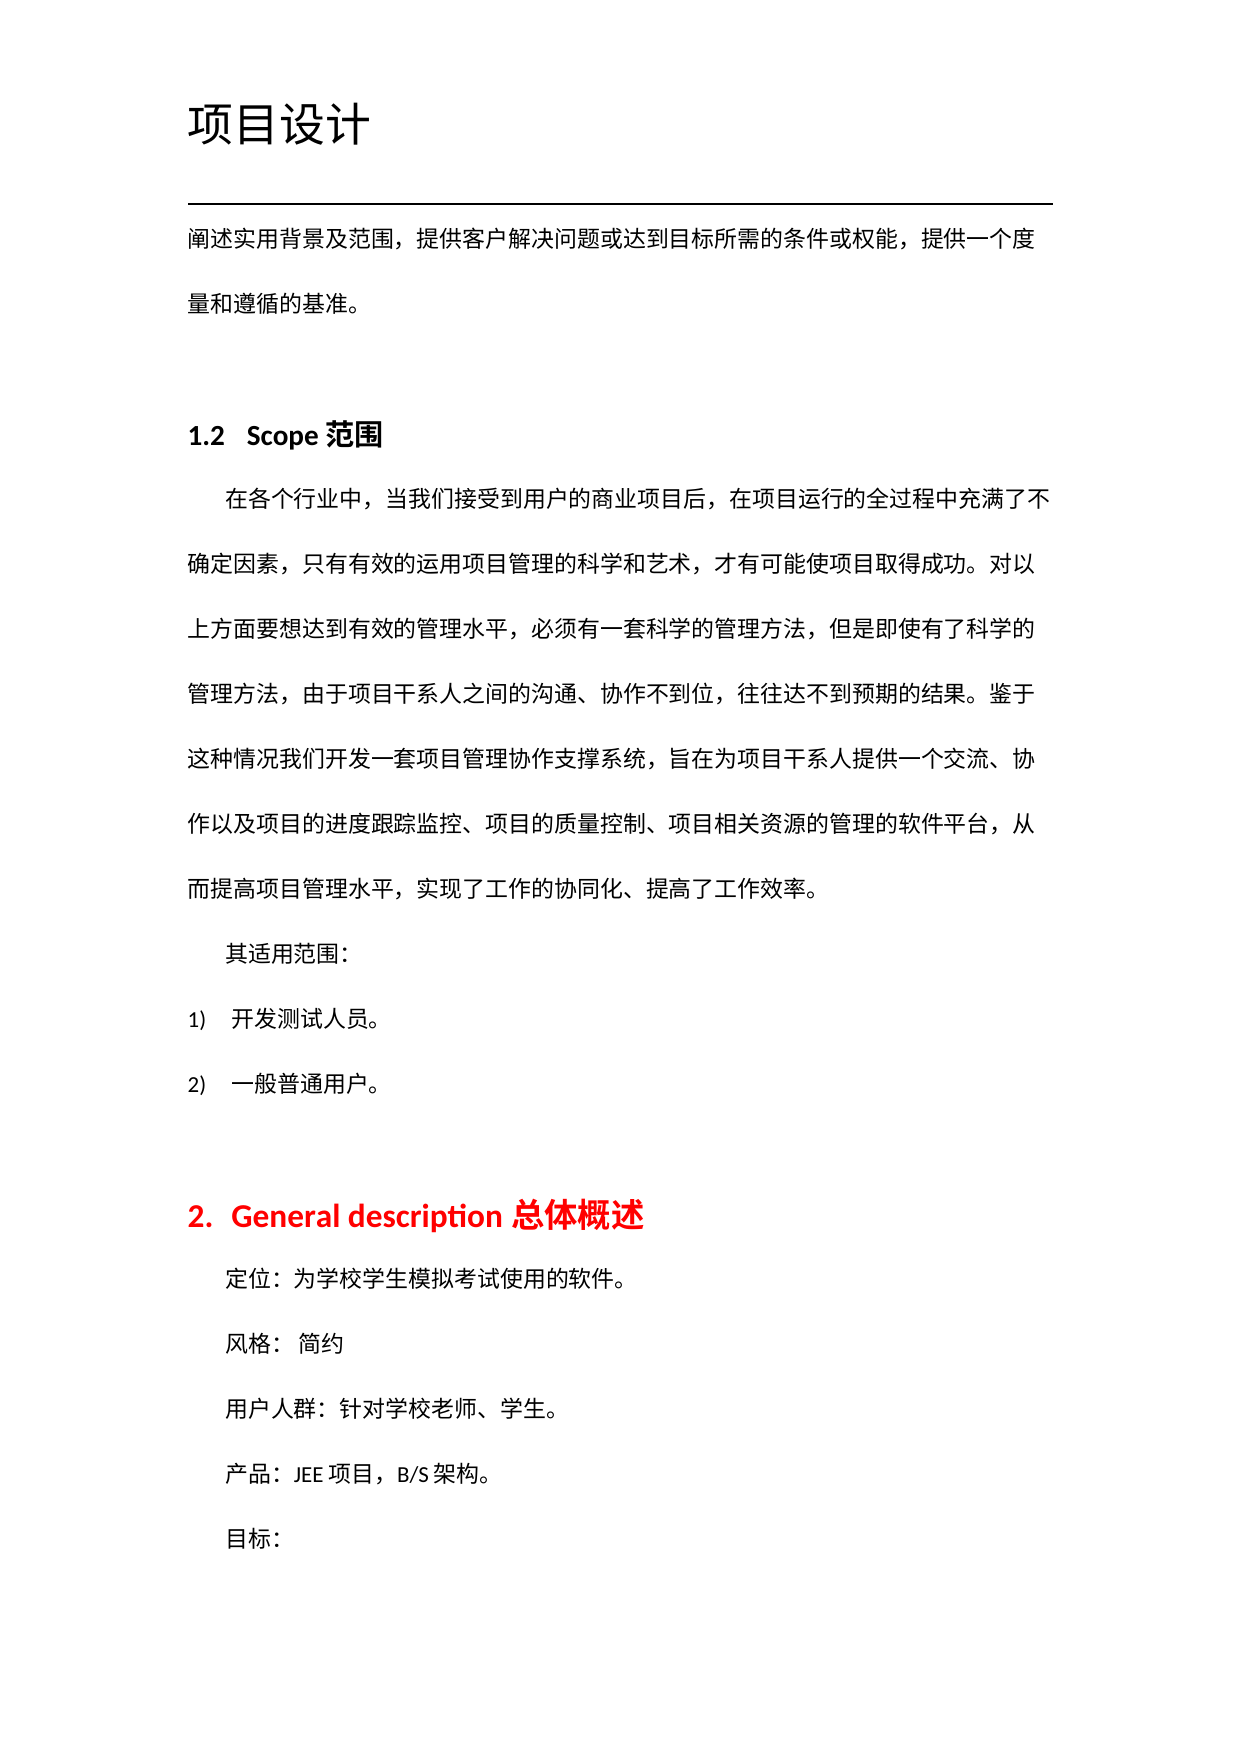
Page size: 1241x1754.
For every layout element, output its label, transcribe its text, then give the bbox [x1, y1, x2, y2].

text 用户人群：针对学校老师、学生。 [187, 1375, 1053, 1440]
list Scope 范围 [187, 400, 1053, 465]
text 定位：为学校学生模拟考试使用的软件。 [187, 1245, 1053, 1310]
list 开发测试人员。 [187, 985, 1053, 1050]
text 其适用范围： [187, 920, 1053, 985]
list General description 总体概述 [187, 1180, 1053, 1245]
text 目标： [187, 1505, 1053, 1570]
text 风格： 简约 [187, 1310, 1053, 1375]
list 一般普通用户。 [187, 1050, 1053, 1115]
text 在各个行业中，当我们接受到用户的商业项目后，在项目运行的全过程中充满了不确定因素，只有有效的运用项目管理的科学和艺术，才有可能使项目取得成功。对以上方面要想达到有效的管理水平，必须有一套科学的管理方法，但是即使有了科学的管理方法，由于项目干系人之间的沟通、协作不到位，往往达不到预期的结果。鉴于这种情况我们开发一套项目管理协作支撑系统，旨在为项目干系人提供一个交流、协作以及项目的进度跟踪监控、项目的质量控制、项目相关资源的管理的软件平台，从而提高项目管理水平，实现了工作的协同化、提高了工作效率。 [187, 465, 1053, 920]
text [187, 205, 1053, 335]
text 产品：JEE项目，B/S架构。 [187, 1440, 1053, 1505]
